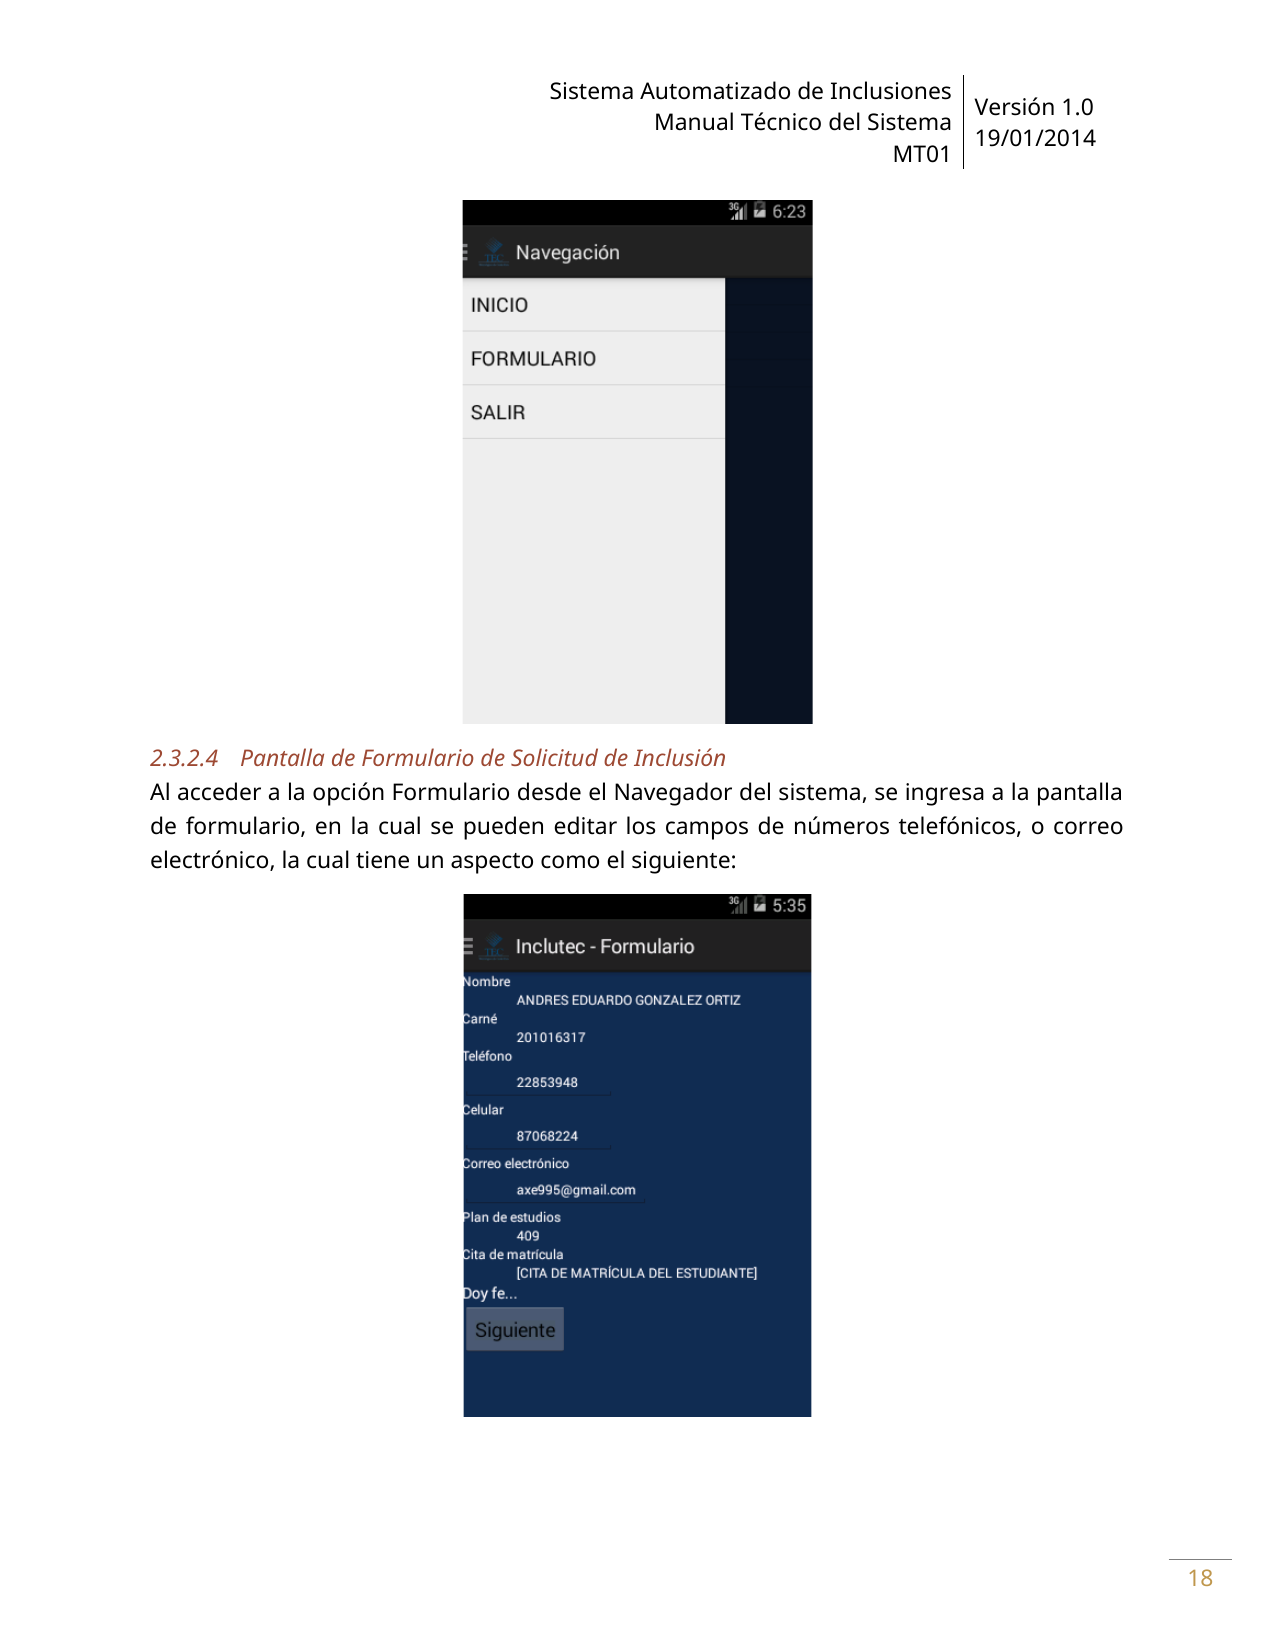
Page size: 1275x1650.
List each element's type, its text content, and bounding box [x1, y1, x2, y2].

picture [463, 894, 812, 1417]
subtitle Pantalla de Formulario de Solicitud de Inclusión [150, 742, 1125, 774]
picture [462, 200, 813, 724]
text Al acceder a la opción Formulario desde el Navegador del sistema, se ingresa a la pantalla de formulario, en la cual se pueden editar los campos de números telefónicos, o correo electrónico, la cual tiene un aspecto como el siguiente: [150, 776, 1125, 875]
